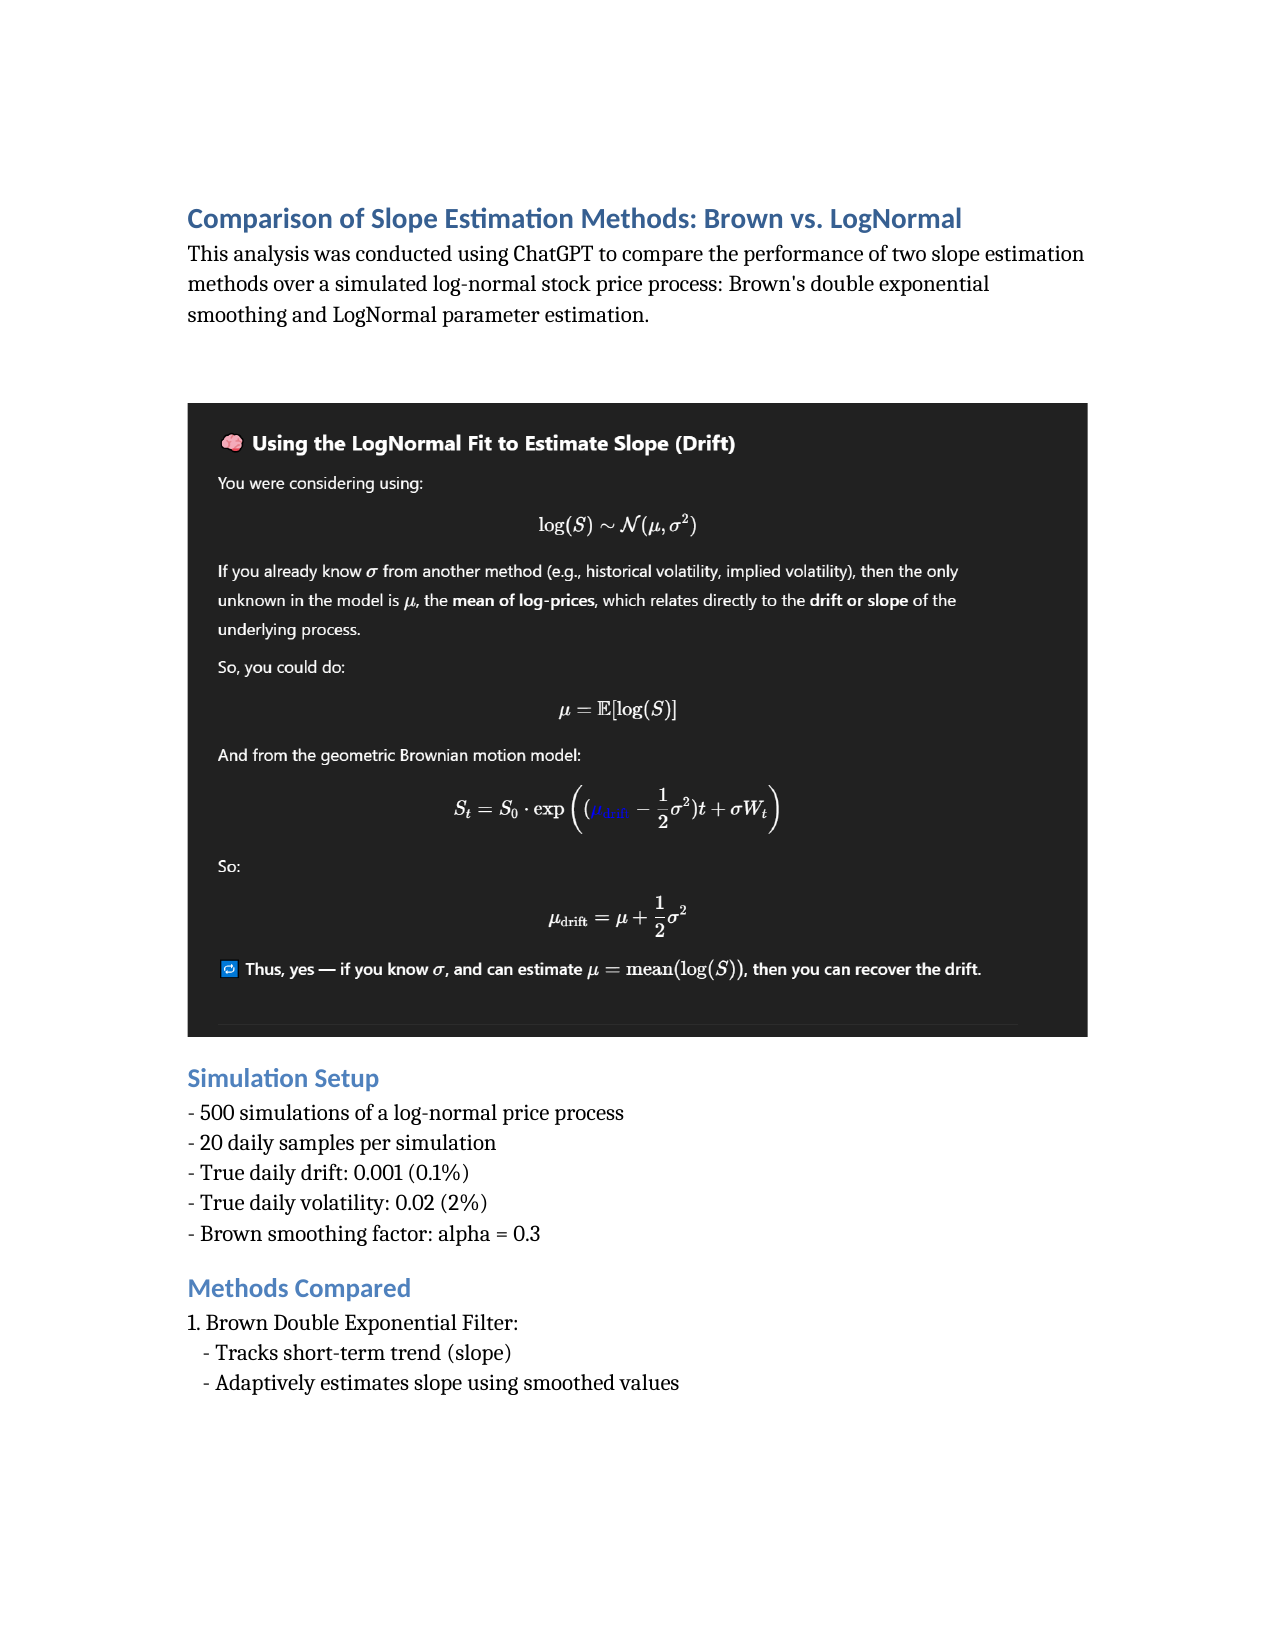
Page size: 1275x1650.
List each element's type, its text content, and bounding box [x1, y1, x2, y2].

text This analysis was conducted using ChatGPT to compare the performance of two slope estimation methods over a simulated log-normal stock price process: Brown's double exponential smoothing and LogNormal parameter estimation. [187, 241, 1087, 328]
text - 500 simulations of a log-normal price process - 20 daily samples per simulation - True daily drift: 0.001 (0.1%) - True daily volatility: 0.02 (2%) - Brown smoothing factor: alpha = 0.3 [187, 1099, 1087, 1247]
text 1. Brown Double Exponential Filter: - Tracks short-term trend (slope) - Adaptively estimates slope using smoothed values [187, 1309, 1087, 1396]
picture [187, 403, 1088, 1037]
subtitle Methods Compared [187, 1271, 1087, 1304]
subtitle Simulation Setup [187, 1062, 1087, 1095]
subtitle Comparison of Slope Estimation Methods: Brown vs. LogNormal [187, 200, 1087, 236]
